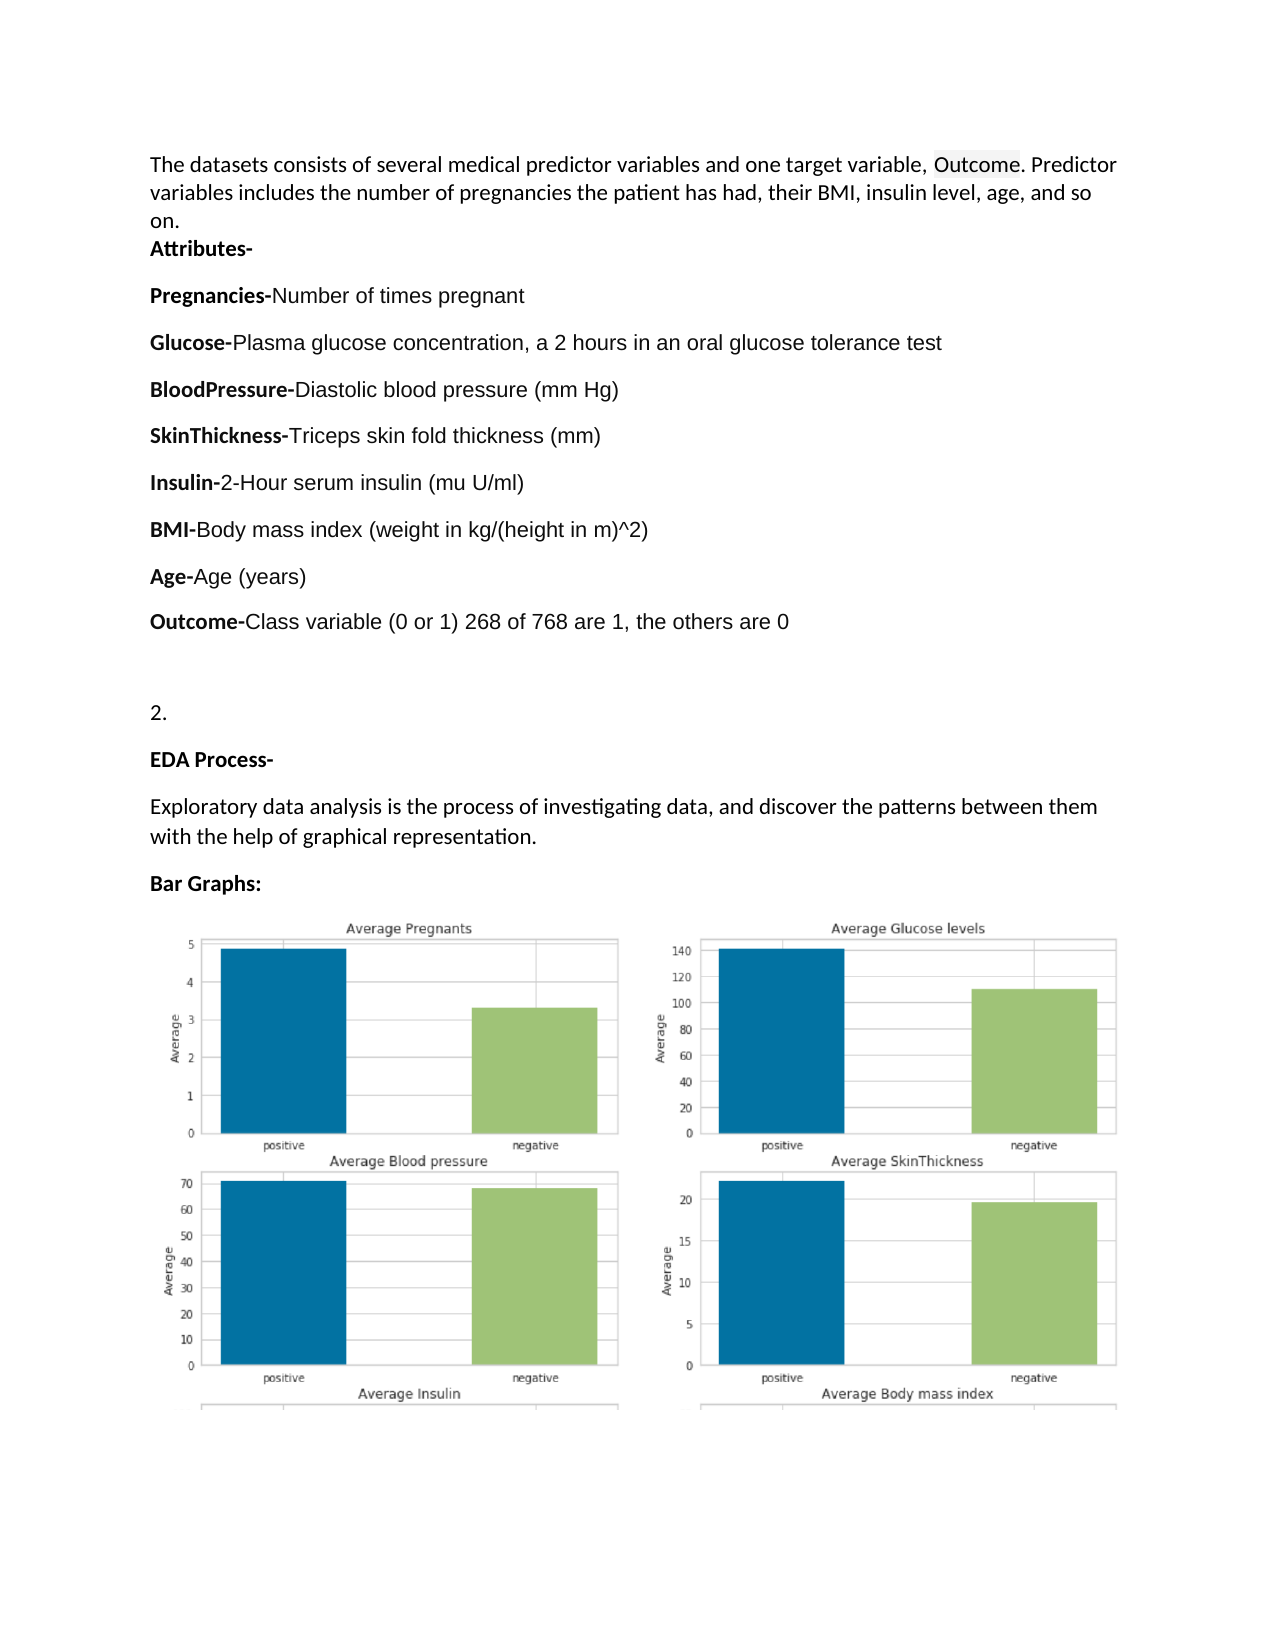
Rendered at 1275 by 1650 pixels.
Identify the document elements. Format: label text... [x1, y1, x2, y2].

text The datasets consists of several medical predictor variables and one target variable, Outcome. Predictor variables includes the number of pregnancies the patient has had, their BMI, insulin level, age, and so on. [150, 150, 1125, 234]
picture [150, 916, 1125, 1410]
text EDA Process- [150, 745, 1125, 773]
text BloodPressure-Diastolic blood pressure (mm Hg) [150, 375, 1125, 403]
text Attributes- [150, 234, 1125, 262]
text Insulin-2-Hour serum insulin (mu U/ml) [150, 468, 1125, 496]
text Outcome-Class variable (0 or 1) 268 of 768 are 1, the others are 0 [150, 607, 1125, 635]
text SkinThickness-Triceps skin fold thickness (mm) [150, 422, 1125, 449]
text Age-Age (years) [150, 562, 1125, 590]
text 2. [150, 698, 1125, 726]
text Pregnancies-Number of times pregnant [150, 281, 1125, 309]
text Bar Graphs: [150, 869, 1125, 897]
text BMI-Body mass index (weight in kg/(height in m)^2) [150, 515, 1125, 543]
text Glucose-Plasma glucose concentration, a 2 hours in an oral glucose tolerance test [150, 328, 1125, 356]
text Exploratory data analysis is the process of investigating data, and discover the patterns between them with the help of graphical representation. [150, 792, 1125, 850]
